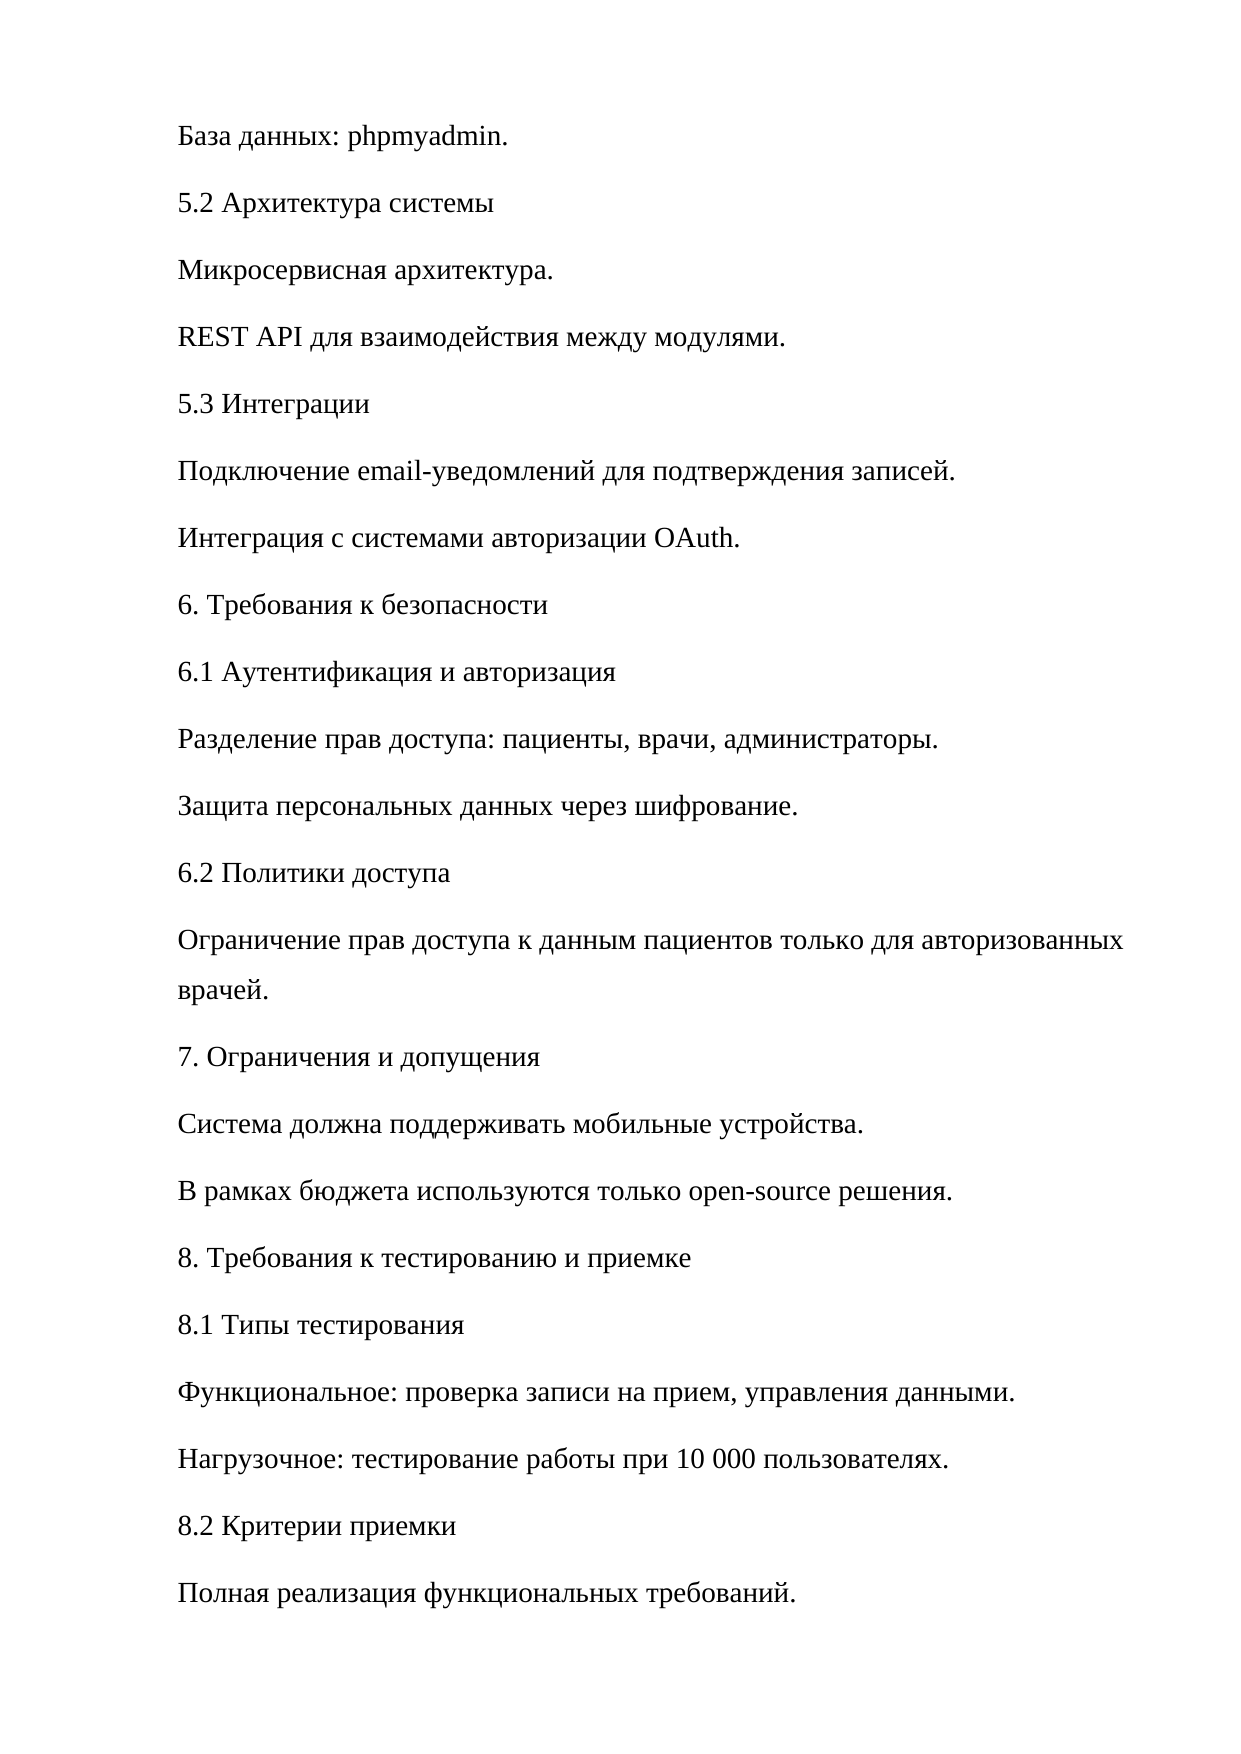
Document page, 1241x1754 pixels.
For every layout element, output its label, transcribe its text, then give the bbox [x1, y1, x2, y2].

text 7. Ограничения и допущения [177, 1039, 1152, 1073]
text Защита персональных данных через шифрование. [177, 788, 1152, 821]
text Интеграция с системами авторизации OAuth. [177, 520, 1152, 553]
text 8.2 Критерии приемки [177, 1508, 1152, 1542]
text 5.3 Интеграции [177, 386, 1152, 419]
text 8.1 Типы тестирования [177, 1307, 1152, 1341]
text 8. Требования к тестированию и приемке [177, 1240, 1152, 1274]
text В рамках бюджета используются только open-source решения. [177, 1173, 1152, 1207]
text Нагрузочное: тестирование работы при 10 000 пользователях. [177, 1441, 1152, 1474]
text Функциональное: проверка записи на прием, управления данными. [177, 1374, 1152, 1408]
text Система должна поддерживать мобильные устройства. [177, 1106, 1152, 1140]
text 5.2 Архитектура системы [177, 185, 1152, 219]
text 6.2 Политики доступа [177, 855, 1152, 888]
text Разделение прав доступа: пациенты, врачи, администраторы. [177, 721, 1152, 754]
text 6. Требования к безопасности [177, 587, 1152, 621]
text Ограничение прав доступа к данным пациентов только для авторизованных врачей. [177, 922, 1152, 1006]
text База данных: phpmyadmin. [177, 118, 1152, 152]
text 6.1 Аутентификация и авторизация [177, 654, 1152, 687]
text REST API для взаимодействия между модулями. [177, 319, 1152, 353]
text Микросервисная архитектура. [177, 252, 1152, 286]
text Подключение email-уведомлений для подтверждения записей. [177, 453, 1152, 487]
text Полная реализация функциональных требований. [177, 1575, 1152, 1608]
